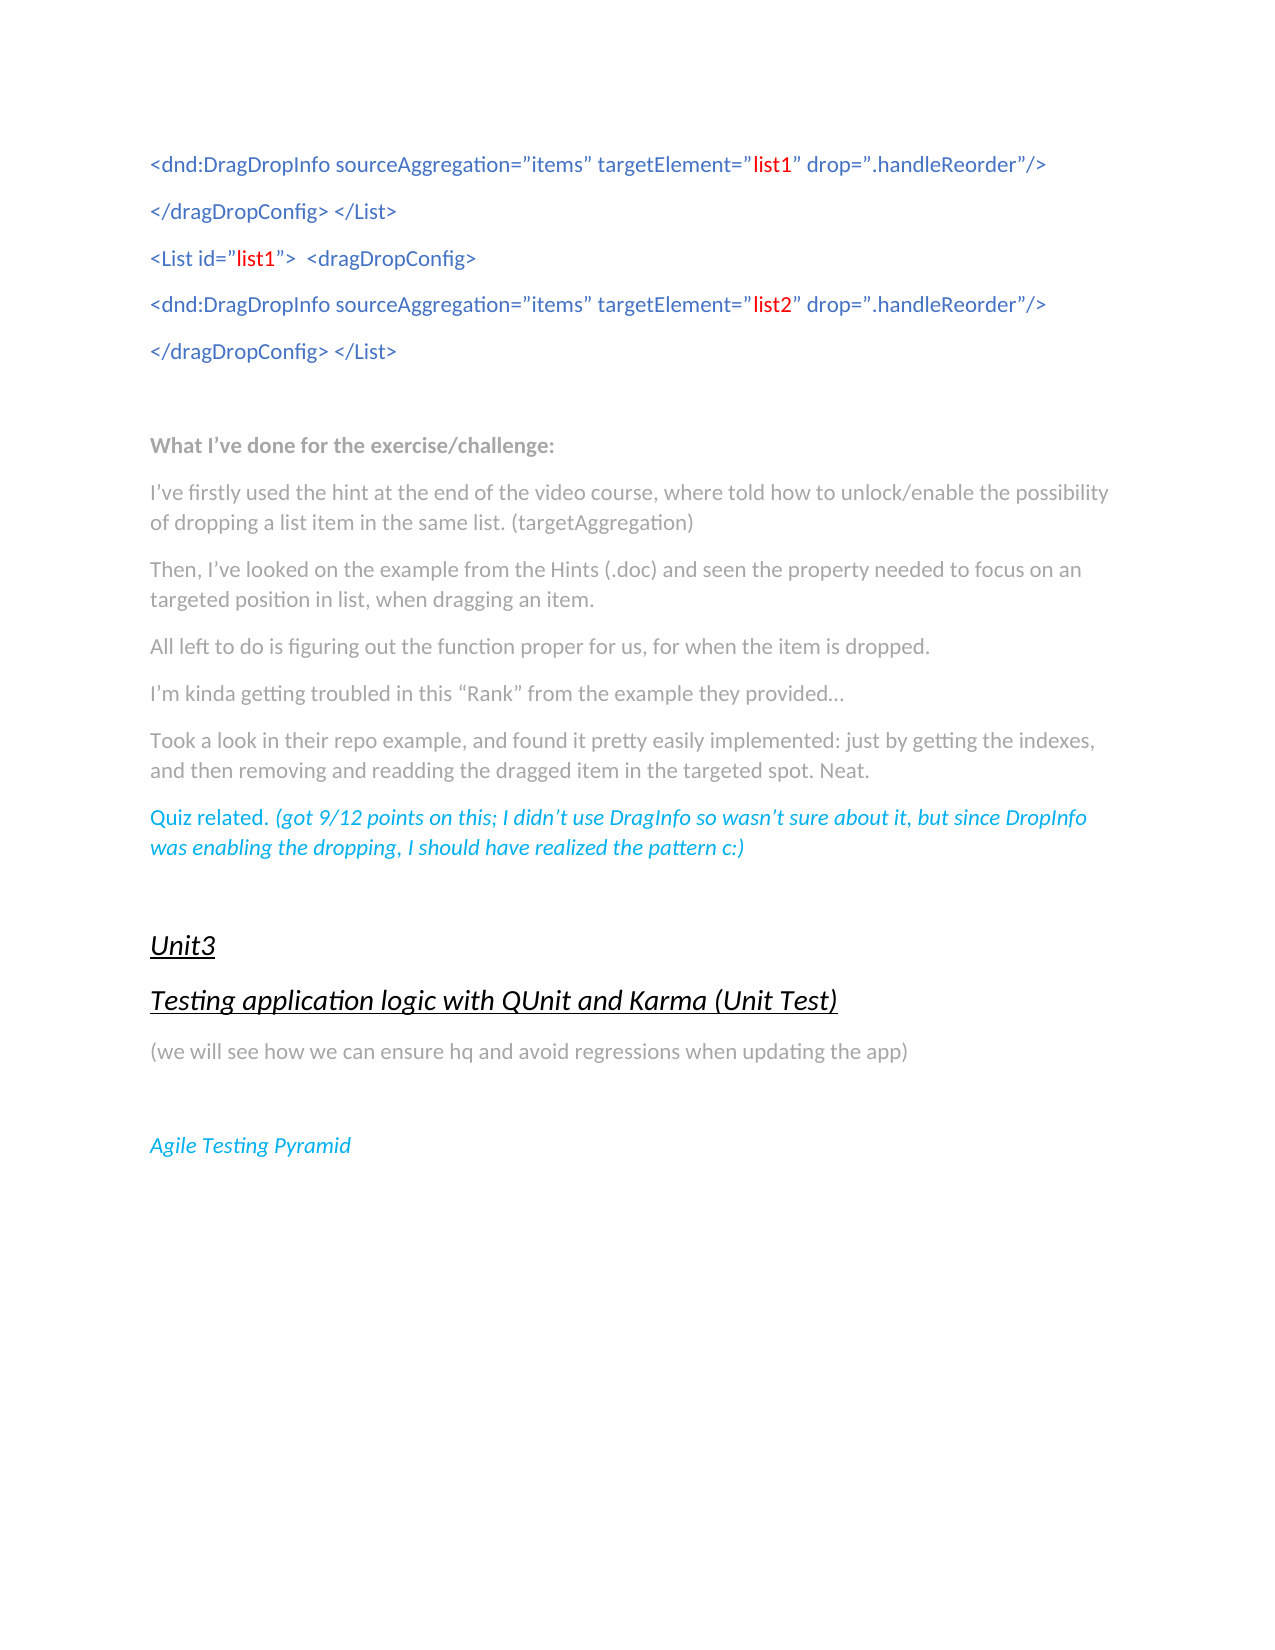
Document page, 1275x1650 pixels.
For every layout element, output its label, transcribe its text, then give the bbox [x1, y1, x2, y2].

text Testing application logic with QUnit and Karma (Unit Test) [150, 982, 1125, 1018]
text <dnd:DragDropInfo sourceAggregation=”items” targetElement=”list1” drop=”.handleReorder”/> [150, 150, 1125, 178]
text What I’ve done for the exercise/challenge: [150, 431, 1125, 459]
text Took a look in their repo example, and found it pretty easily implemented: just by getting the indexes, and then removing and readding the dragged item in the targeted spot. Neat. [150, 726, 1125, 784]
text I’m kinda getting troubled in this “Rank” from the example they provided… [150, 679, 1125, 707]
text Agile Testing Pyramid [150, 1131, 1125, 1159]
text <dnd:DragDropInfo sourceAggregation=”items” targetElement=”list2” drop=”.handleReorder”/> [150, 291, 1125, 319]
text Quiz related. (got 9/12 points on this; I didn’t use DragInfo so wasn’t sure about it, but since DropInfo was enabling the dropping, I should have realized the pattern c:) [150, 803, 1125, 861]
text <List id=”list1”> <dragDropConfig> [150, 244, 1125, 272]
text I’ve firstly used the hint at the end of the video course, where told how to unlock/enable the possibility of dropping a list item in the same list. (targetAggregation) [150, 478, 1125, 536]
text Then, I’ve looked on the example from the Hints (.doc) and seen the property needed to focus on an targeted position in list, when dragging an item. [150, 555, 1125, 613]
text Unit3 [150, 927, 1125, 963]
text </dragDropConfig> </List> [150, 197, 1125, 225]
text All left to do is figuring out the function proper for us, for when the item is dropped. [150, 632, 1125, 660]
text </dragDropConfig> </List> [150, 337, 1125, 366]
text (we will see how we can ensure hq and avoid regressions when updating the app) [150, 1037, 1125, 1065]
